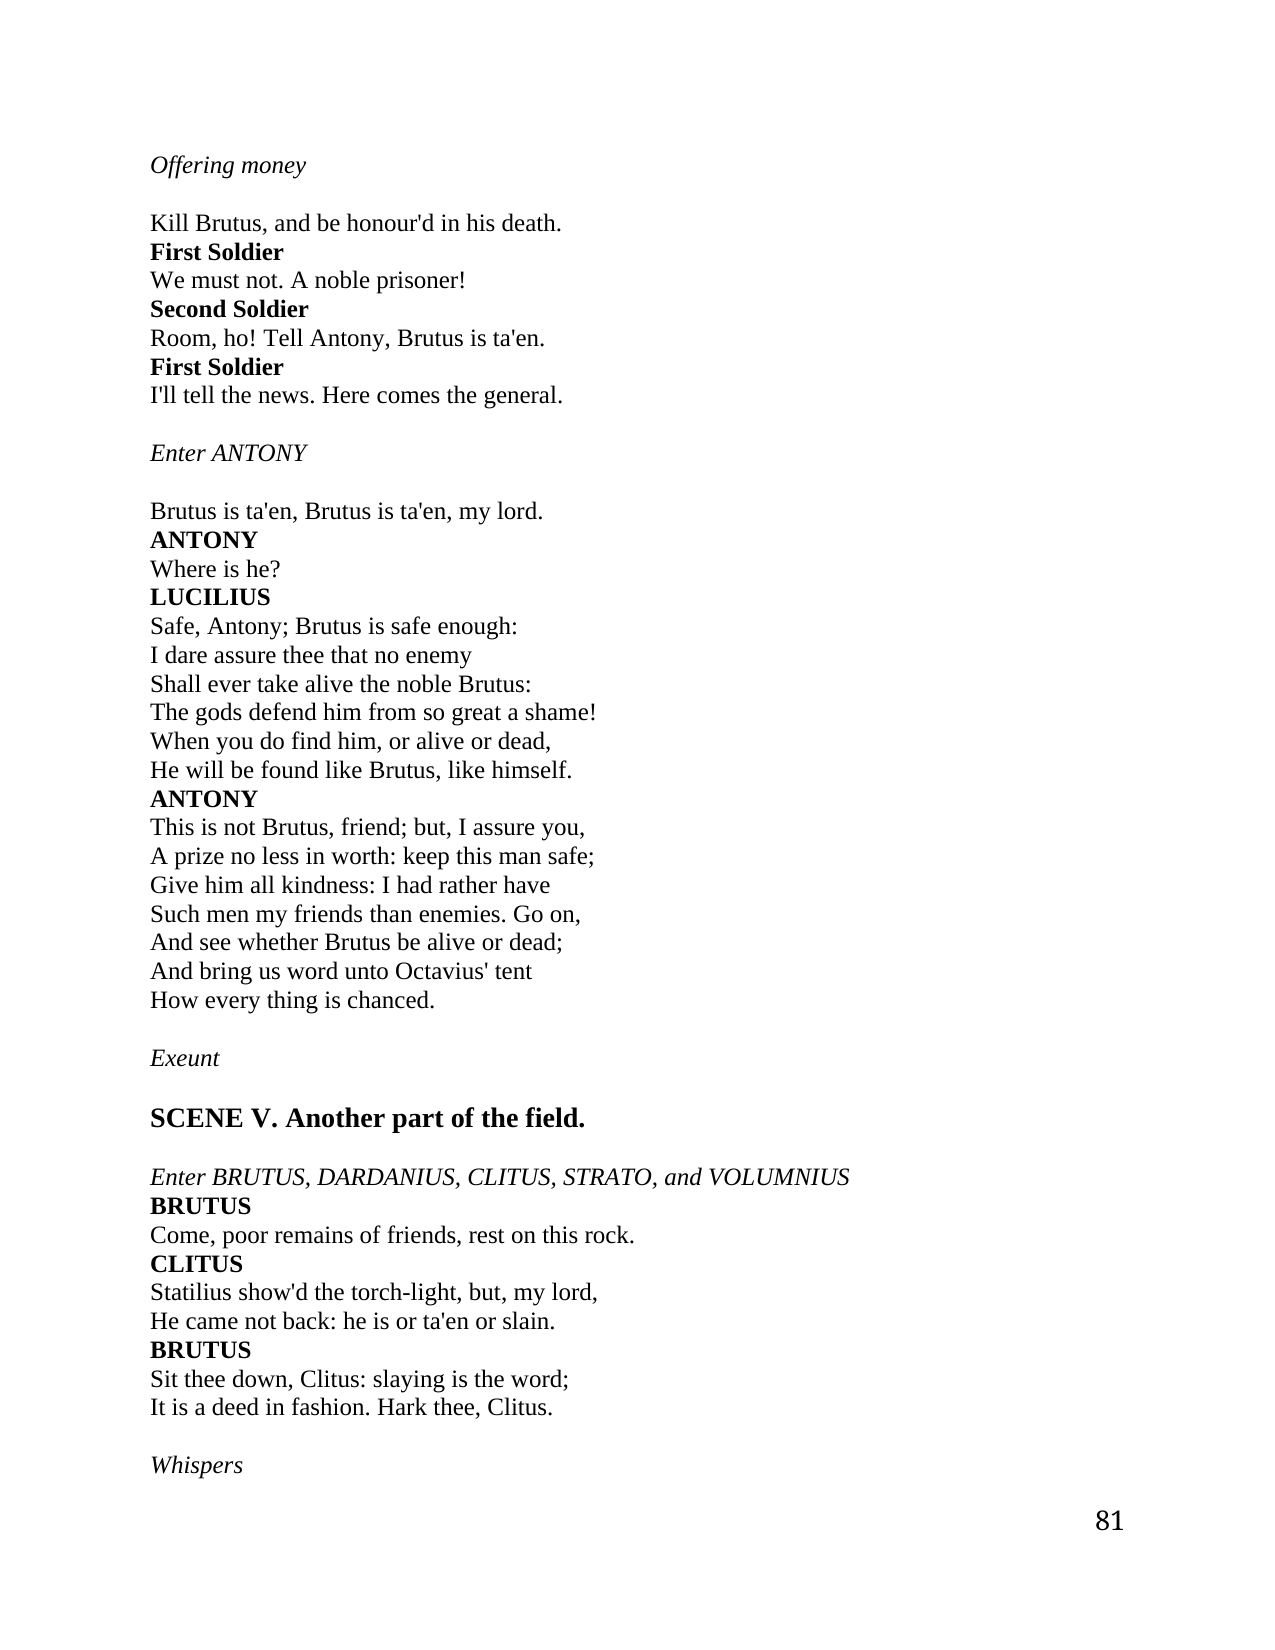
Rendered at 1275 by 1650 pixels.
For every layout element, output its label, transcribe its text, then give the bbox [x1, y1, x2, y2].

text ANTONY [150, 525, 1125, 554]
text Offering money [150, 150, 1125, 179]
text Where is he? [150, 554, 1125, 582]
text Sit thee down, Clitus: slaying is the word; It is a deed in fashion. Hark thee, Clitus. [150, 1364, 1125, 1421]
text We must not. A noble prisoner! [150, 265, 1125, 294]
text Brutus is ta'en, Brutus is ta'en, my lord. [150, 496, 1125, 525]
text First Soldier [150, 237, 1125, 265]
text I'll tell the news. Here comes the general. [150, 380, 1125, 409]
text BRUTUS [150, 1335, 1125, 1364]
text First Soldier [150, 352, 1125, 380]
text Enter ANTONY [150, 438, 1125, 467]
text Kill Brutus, and be honour'd in his death. [150, 208, 1125, 237]
text BRUTUS [150, 1191, 1125, 1220]
text Whispers [150, 1450, 1125, 1479]
text Enter BRUTUS, DARDANIUS, CLITUS, STRATO, and VOLUMNIUS [150, 1162, 1125, 1191]
text This is not Brutus, friend; but, I assure you, A prize no less in worth: keep this man safe; Give him all kindness: I had rather have Such men my friends than enemies. Go on, And see whether Brutus be alive or dead; And bring us word unto Octavius' tent How every thing is chanced. [150, 812, 1125, 1014]
text Statilius show'd the torch-light, but, my lord, He came not back: he is or ta'en or slain. [150, 1277, 1125, 1335]
text Room, ho! Tell Antony, Brutus is ta'en. [150, 323, 1125, 352]
text Come, poor remains of friends, rest on this rock. [150, 1220, 1125, 1249]
text SCENE V. Another part of the field. [150, 1101, 1125, 1133]
text LUCILIUS [150, 582, 1125, 611]
text Safe, Antony; Brutus is safe enough: I dare assure thee that no enemy Shall ever take alive the noble Brutus: The gods defend him from so great a shame! When you do find him, or alive or dead, He will be found like Brutus, like himself. [150, 611, 1125, 784]
text Exeunt [150, 1043, 1125, 1072]
text CLITUS [150, 1249, 1125, 1277]
text Second Soldier [150, 294, 1125, 323]
text ANTONY [150, 784, 1125, 812]
